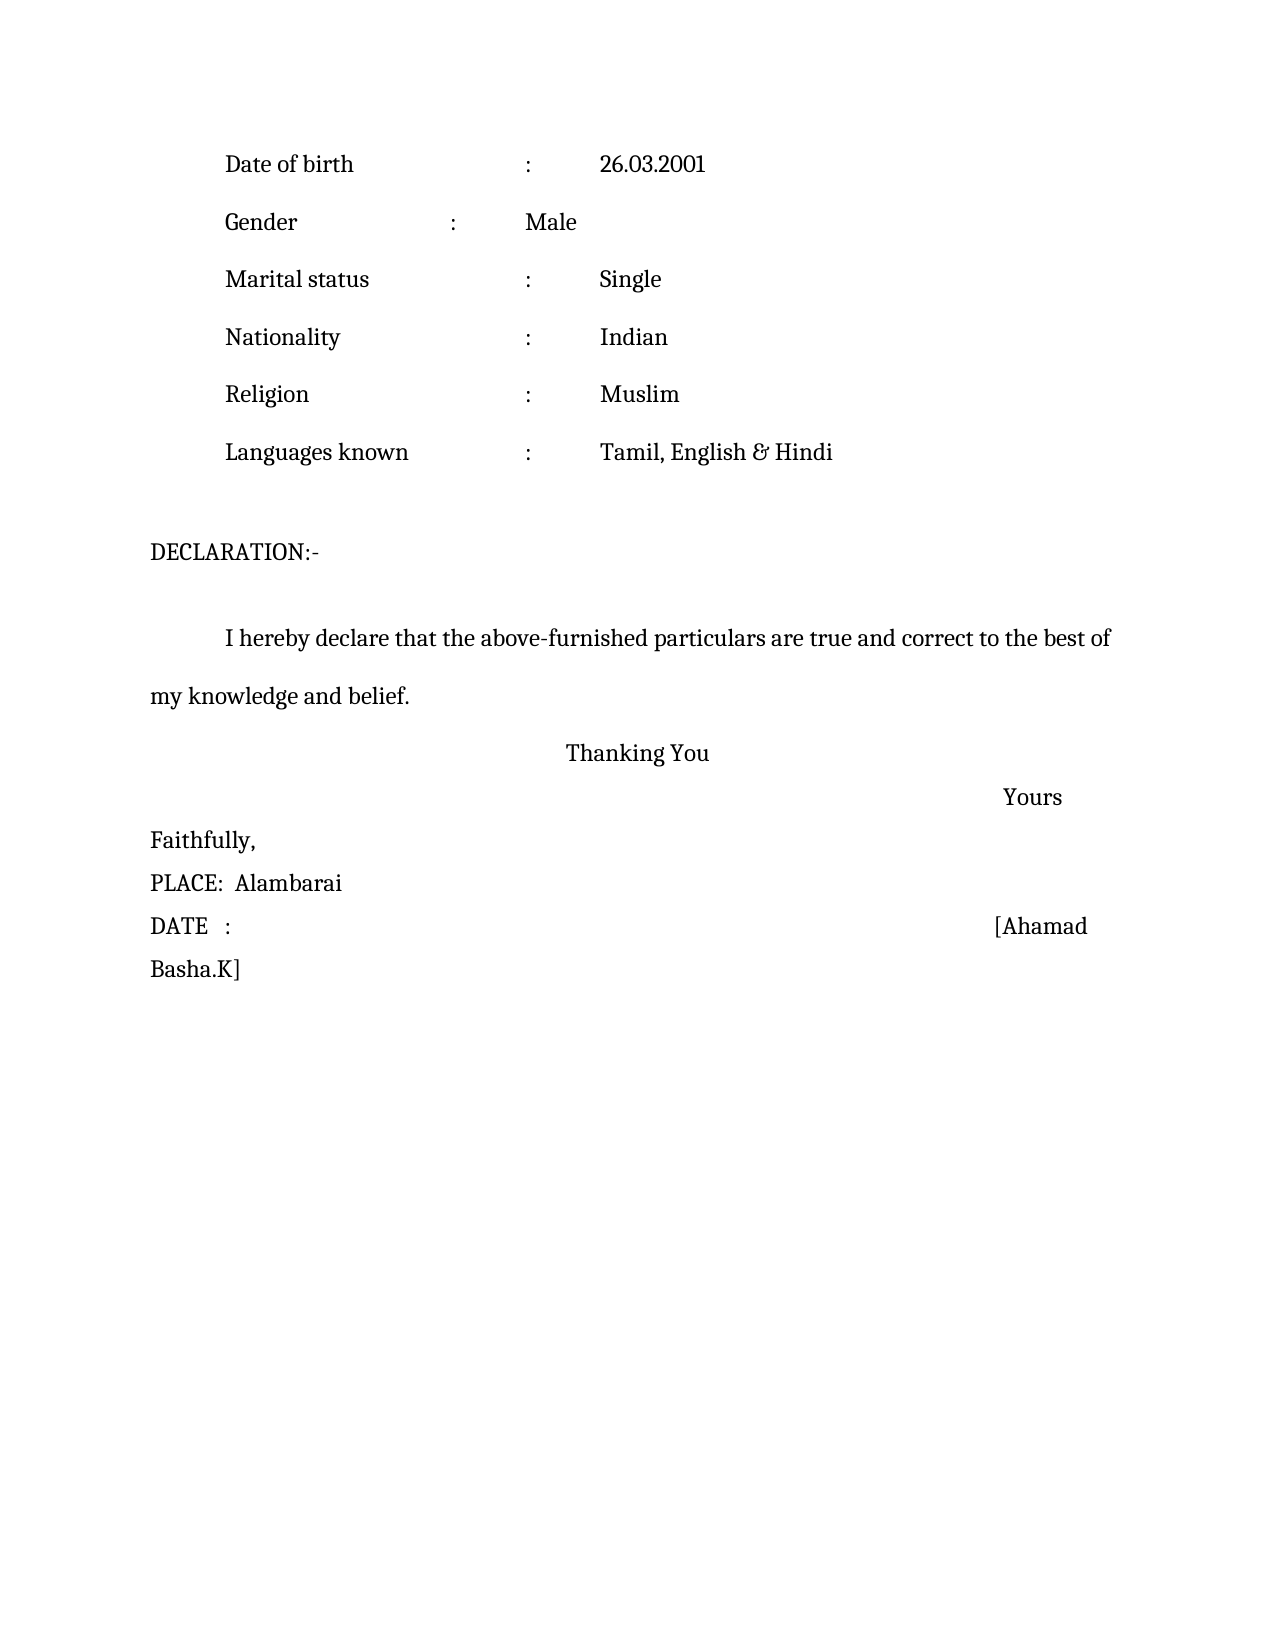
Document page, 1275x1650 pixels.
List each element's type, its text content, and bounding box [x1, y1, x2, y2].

text DATE : [Ahamad Basha.K] [150, 912, 1125, 984]
text I hereby declare that the above-furnished particulars are true and correct to the best of my knowledge and belief. [150, 624, 1125, 711]
text Nationality : Indian [225, 322, 1125, 351]
text Marital status : Single [225, 265, 1125, 294]
text DECLARATION:- [150, 538, 1125, 567]
text Gender : Male [225, 207, 1125, 236]
text Religion : Muslim [225, 380, 1125, 409]
text Yours Faithfully, [150, 782, 1125, 854]
text Date of birth : 26.03.2001 [225, 150, 1125, 179]
text Thanking You [150, 739, 1125, 768]
text Languages known : Tamil, English & Hindi [225, 437, 1125, 466]
text PLACE: Alambarai [150, 869, 1125, 897]
